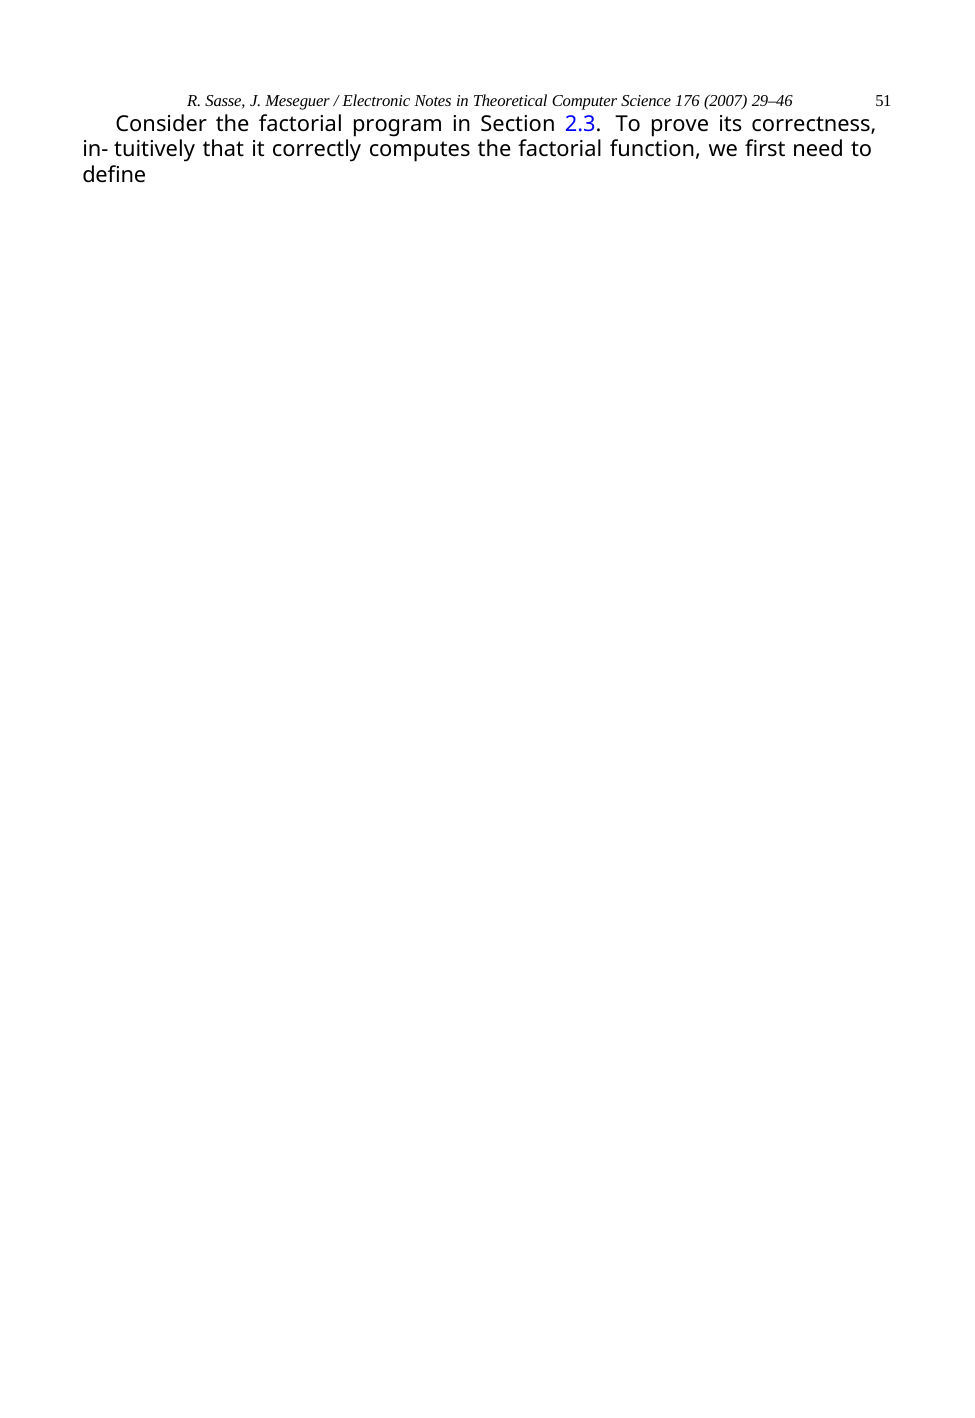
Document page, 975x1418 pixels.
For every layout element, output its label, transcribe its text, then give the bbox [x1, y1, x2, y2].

text Consider the factorial program in Section 2.3. To prove its correctness, in- tuitively that it correctly computes the factorial function, we first need to define [82, 110, 912, 189]
